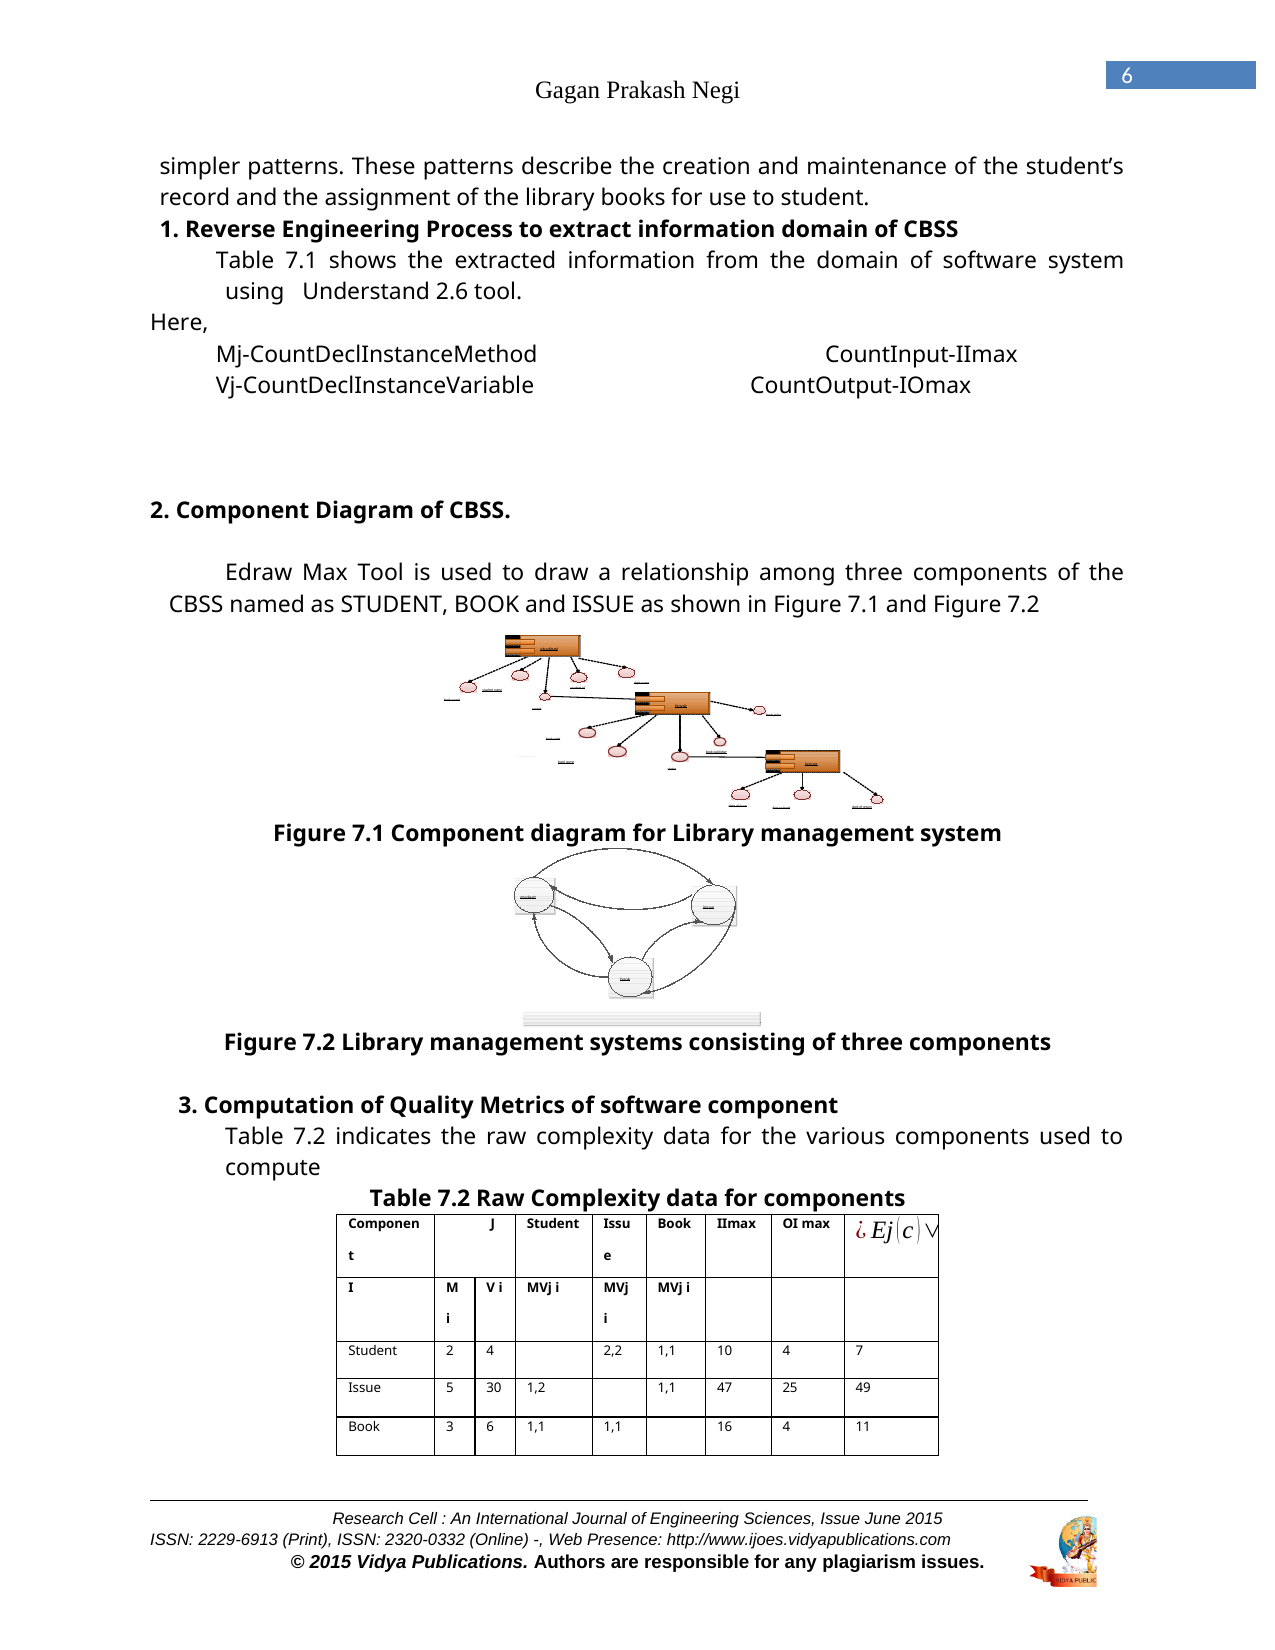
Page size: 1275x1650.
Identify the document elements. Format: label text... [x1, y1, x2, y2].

text Figure 7.2 Library management systems consisting of three components [150, 1026, 1125, 1057]
table_cell 4 [772, 1418, 844, 1455]
table_cell 2,2 [593, 1342, 646, 1378]
text Table 7.1 shows the extracted information from the domain of software system using Understand 2.6 tool. [216, 244, 1125, 306]
table_cell 1,1 [647, 1342, 705, 1378]
table_cell Student [337, 1342, 434, 1378]
table_cell [647, 1418, 705, 1455]
table_cell 4 [476, 1342, 515, 1378]
table_cell 30 [476, 1379, 515, 1416]
table_cell 1,1 [516, 1418, 592, 1455]
table_cell 1,1 [593, 1418, 646, 1455]
table_cell 1,1 [647, 1379, 705, 1416]
text Edraw Max Tool is used to draw a relationship among three components of the CBSS named as STUDENT, BOOK and ISSUE as shown in Figure 7.1 and Figure 7.2 [169, 556, 1125, 619]
list 1. Reverse Engineering Process to extract information domain of CBSS [159, 212, 1125, 244]
table_header OI max [772, 1215, 844, 1277]
table_cell MVj i [593, 1278, 646, 1341]
text Mj-CountDeclInstanceMethod CountInput-IImax [216, 337, 1125, 369]
text Figure 7.1 Component diagram for Library management system [150, 817, 1125, 848]
picture [1027, 1511, 1097, 1590]
table_cell [706, 1278, 771, 1341]
text Table 7.2 Raw Complexity data for components [150, 1182, 1125, 1214]
table_cell Issue [337, 1379, 434, 1416]
table_cell 6 [476, 1418, 515, 1455]
table_header Component [337, 1215, 434, 1277]
text 3. Computation of Quality Metrics of software component [150, 1089, 1125, 1120]
table_header IImax [706, 1215, 771, 1277]
table_cell I [337, 1278, 434, 1341]
table_header Issue [593, 1215, 646, 1277]
table_cell 2 [435, 1342, 474, 1378]
table_cell 16 [706, 1418, 771, 1455]
table_cell [845, 1278, 938, 1341]
table_cell [772, 1278, 844, 1341]
table_cell 1,2 [516, 1379, 592, 1416]
table_cell V i [476, 1278, 515, 1341]
text Here, [150, 306, 1125, 337]
table_cell 47 [706, 1379, 771, 1416]
text Table 7.2 indicates the raw complexity data for the various components used to compute [225, 1120, 1125, 1182]
table_cell 49 [845, 1379, 938, 1416]
table_header Student [516, 1215, 592, 1277]
table_cell MVj i [647, 1278, 705, 1341]
table_cell 25 [772, 1379, 844, 1416]
table_cell Book [337, 1418, 434, 1455]
table_cell 4 [772, 1342, 844, 1378]
table_header [845, 1215, 938, 1277]
table_cell 5 [435, 1379, 474, 1416]
table_cell 7 [845, 1342, 938, 1378]
text Vj-CountDeclInstanceVariable CountOutput-IOmax [216, 369, 1125, 400]
table_header Book [647, 1215, 705, 1277]
table_cell [593, 1379, 646, 1416]
table_cell 11 [845, 1418, 938, 1455]
table_cell [516, 1342, 592, 1378]
table_cell 3 [435, 1418, 474, 1455]
table_header J [435, 1215, 515, 1277]
table_cell MVj i [516, 1278, 592, 1341]
table_cell M i [435, 1278, 474, 1341]
table_cell 10 [706, 1342, 771, 1378]
text 2. Component Diagram of CBSS. [150, 494, 1125, 525]
